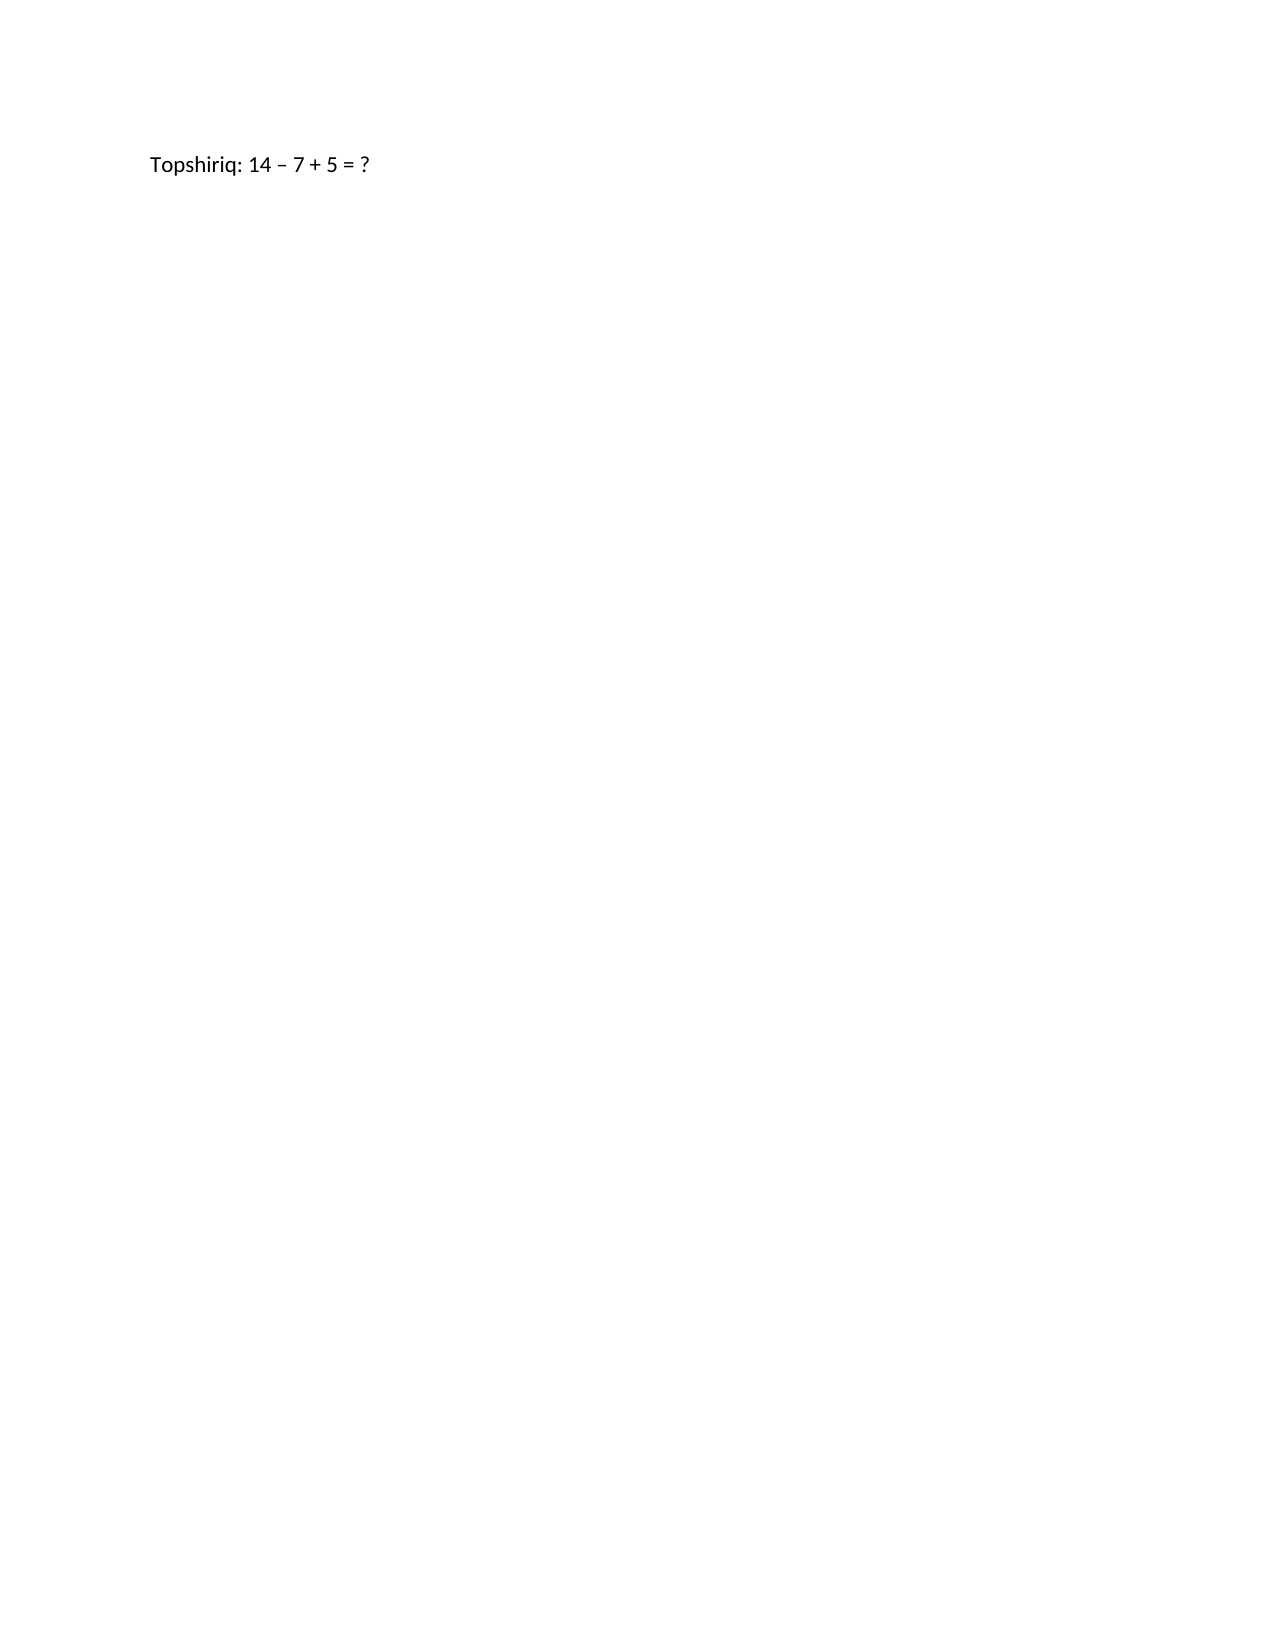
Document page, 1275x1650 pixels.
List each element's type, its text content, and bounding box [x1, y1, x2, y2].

text Topshiriq: 14 – 7 + 5 = ? [150, 150, 1125, 178]
